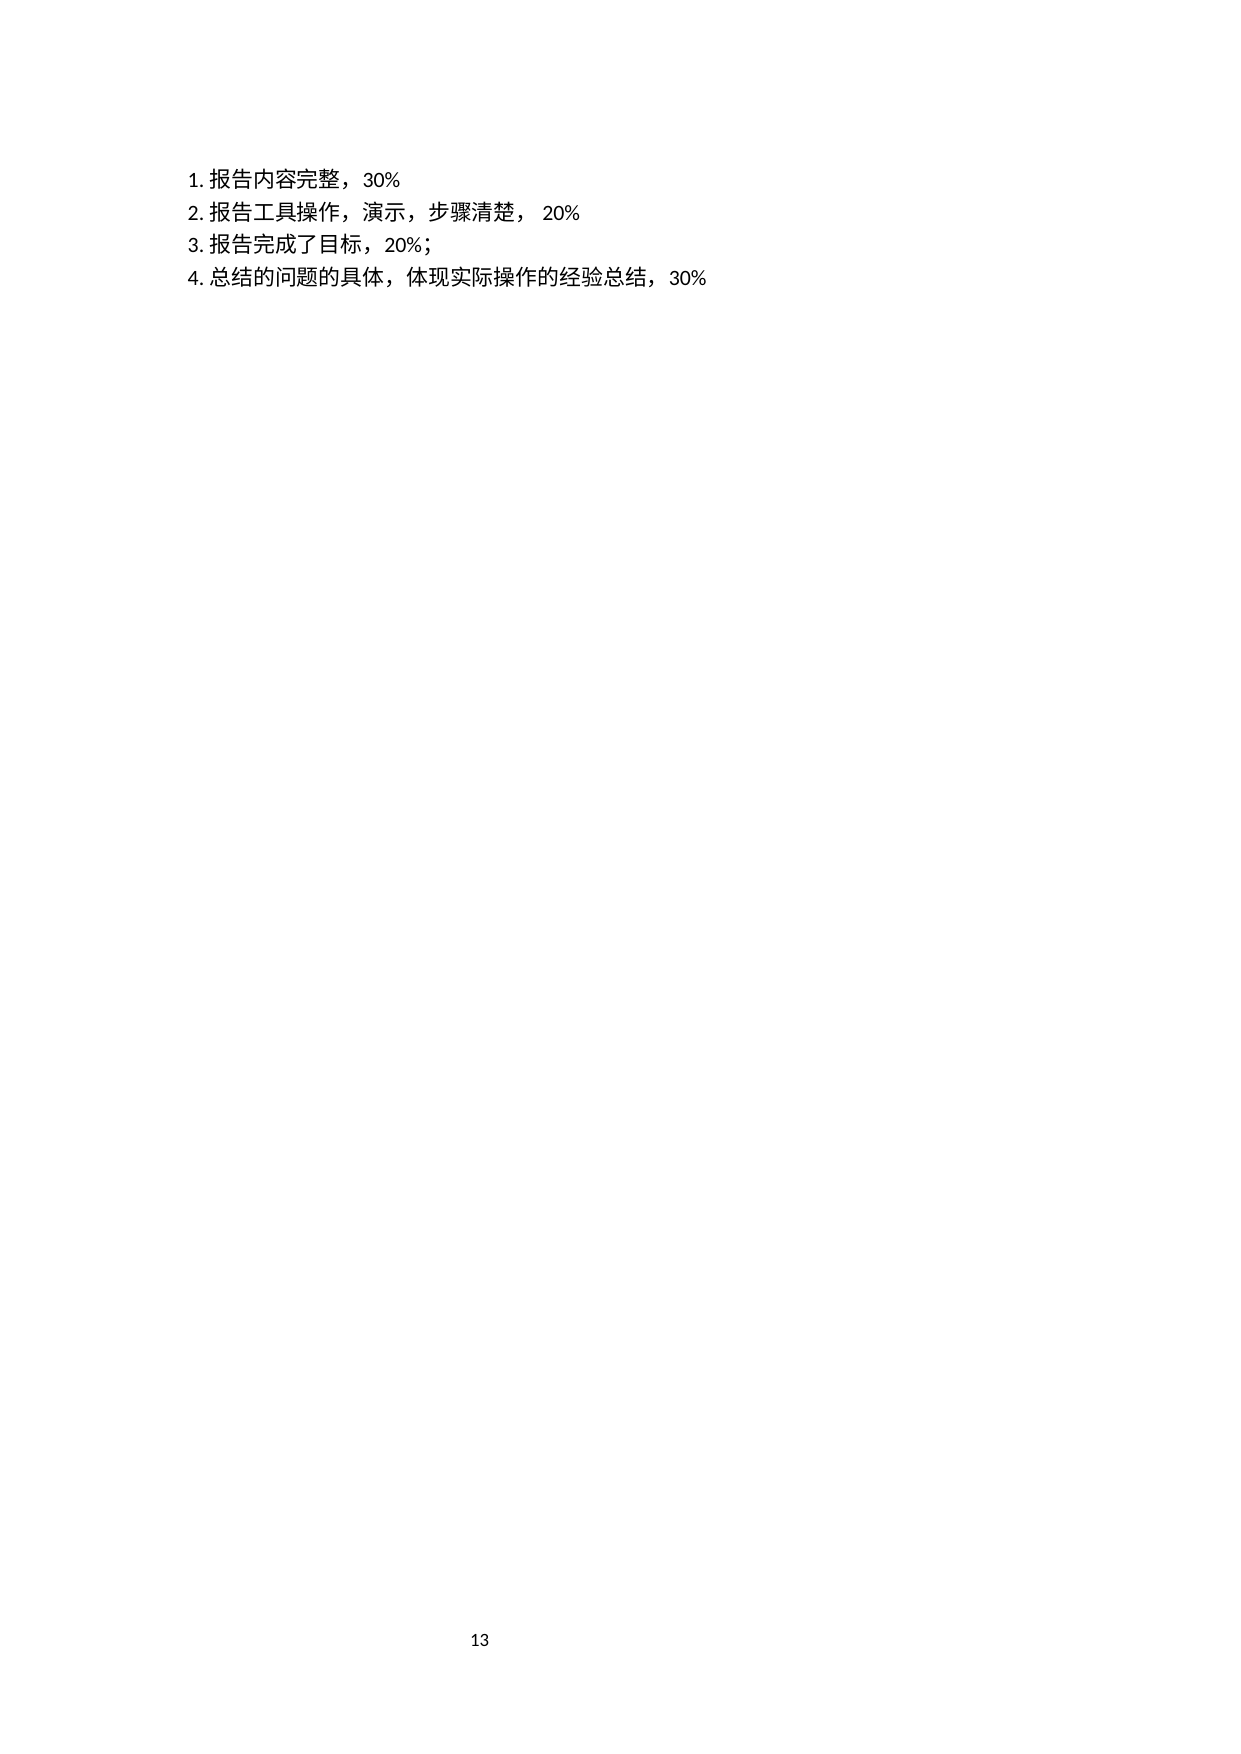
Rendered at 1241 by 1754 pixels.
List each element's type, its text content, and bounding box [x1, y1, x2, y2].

text 4. 总结的问题的具体，体现实际操作的经验总结，30% [187, 259, 1053, 292]
text 3. 报告完成了目标，20%； [187, 227, 1053, 259]
text 2. 报告工具操作，演示，步骤清楚， 20% [187, 194, 1053, 227]
text 1. 报告内容完整，30% [187, 162, 1053, 194]
